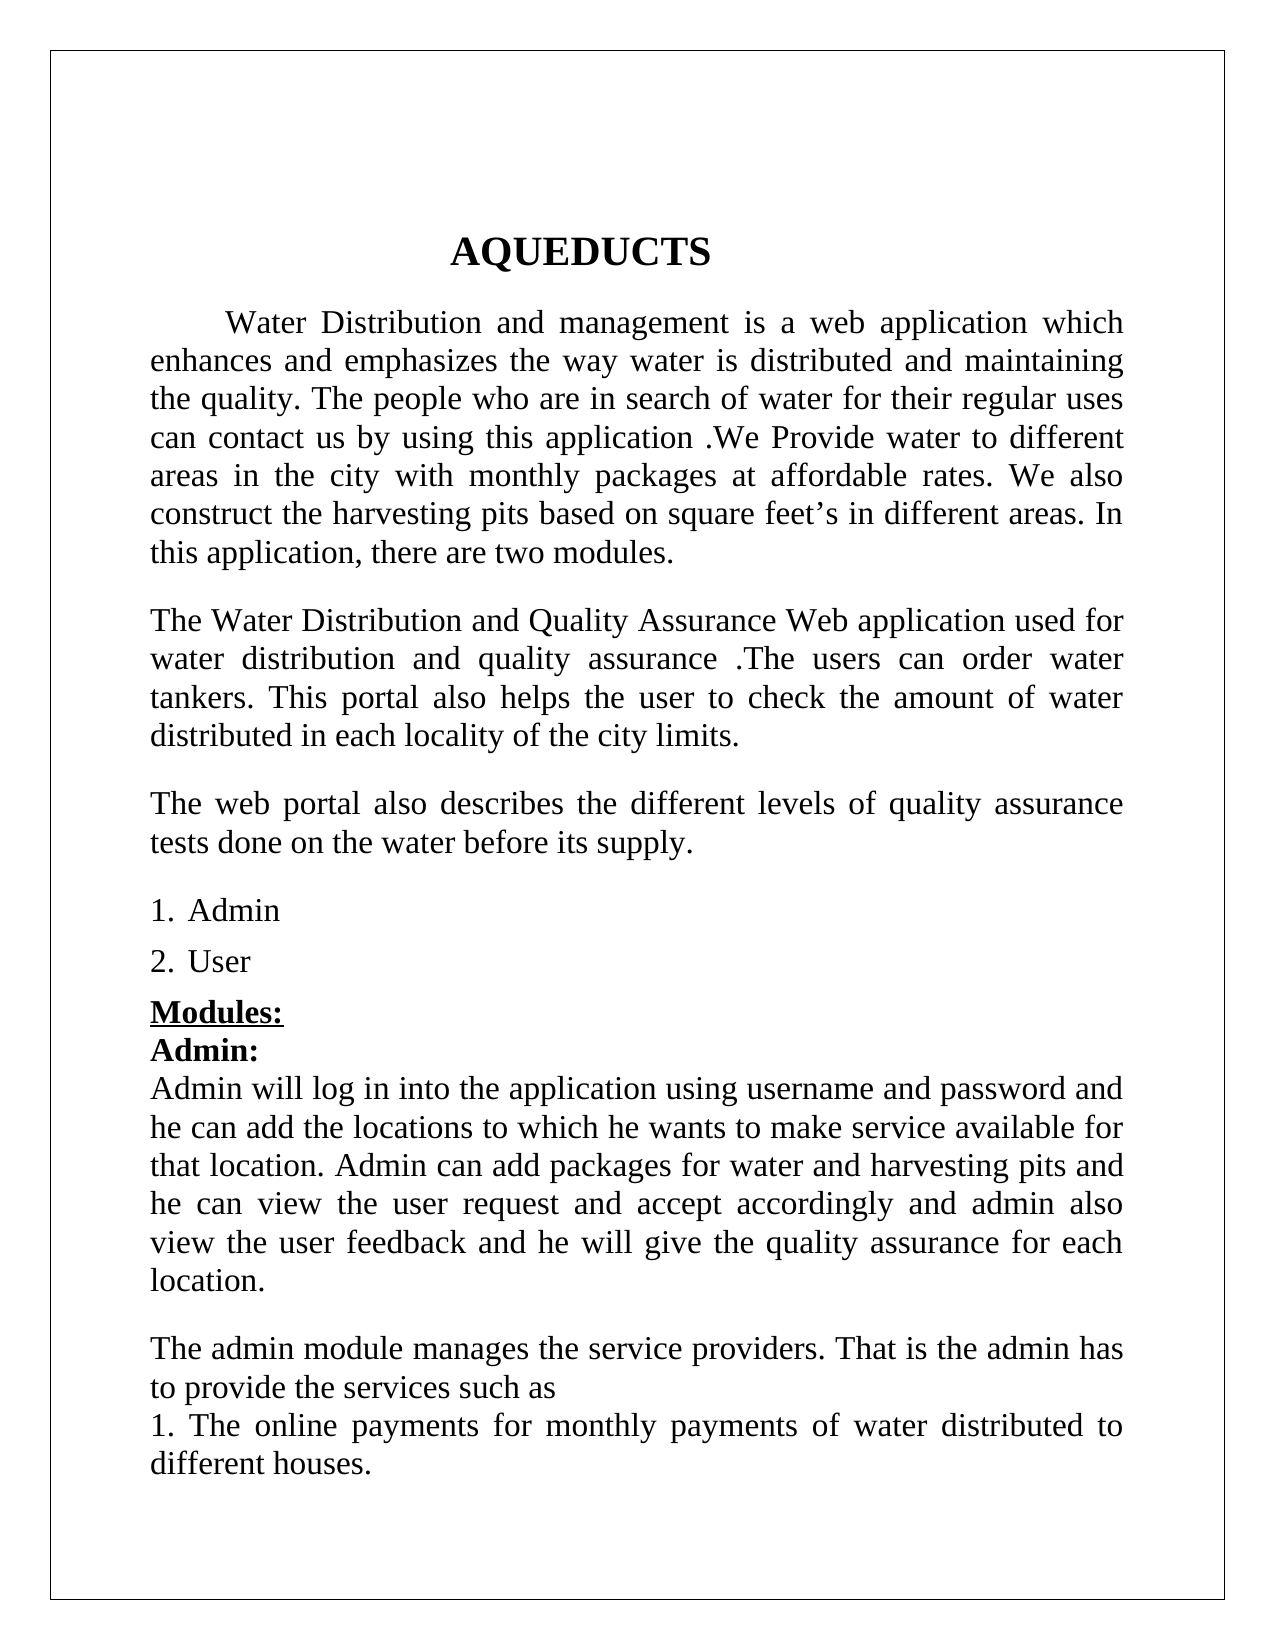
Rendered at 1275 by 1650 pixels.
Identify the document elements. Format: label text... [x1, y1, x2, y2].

text Water Distribution and management is a web application which enhances and emphasizes the way water is distributed and maintaining the quality. The people who are in search of water for their regular uses can contact us by using this application .We Provide water to different areas in the city with monthly packages at affordable rates. We also construct the harvesting pits based on square feet’s in different areas. In this application, there are two modules. [150, 302, 1125, 570]
text Admin will log in into the application using username and password and he can add the locations to which he wants to make service available for that location. Admin can add packages for water and harvesting pits and he can view the user request and accept accordingly and admin also view the user feedback and he will give the quality assurance for each location. [150, 1068, 1125, 1298]
list Admin [150, 890, 1125, 928]
text The admin module manages the service providers. That is the admin has to provide the services such as [150, 1328, 1125, 1405]
text The web portal also describes the different levels of quality assurance tests done on the water before its supply. [150, 783, 1125, 860]
text The Water Distribution and Quality Assurance Web application used for water distribution and quality assurance .The users can order water tankers. This portal also helps the user to check the amount of water distributed in each locality of the city limits. [150, 600, 1125, 753]
subtitle Admin: [150, 1030, 1125, 1068]
text 1. The online payments for monthly payments of water distributed to different houses. [150, 1405, 1125, 1482]
list User [150, 941, 1125, 979]
subtitle Modules: [150, 992, 1125, 1030]
text AQUEDUCTS [375, 226, 1125, 274]
